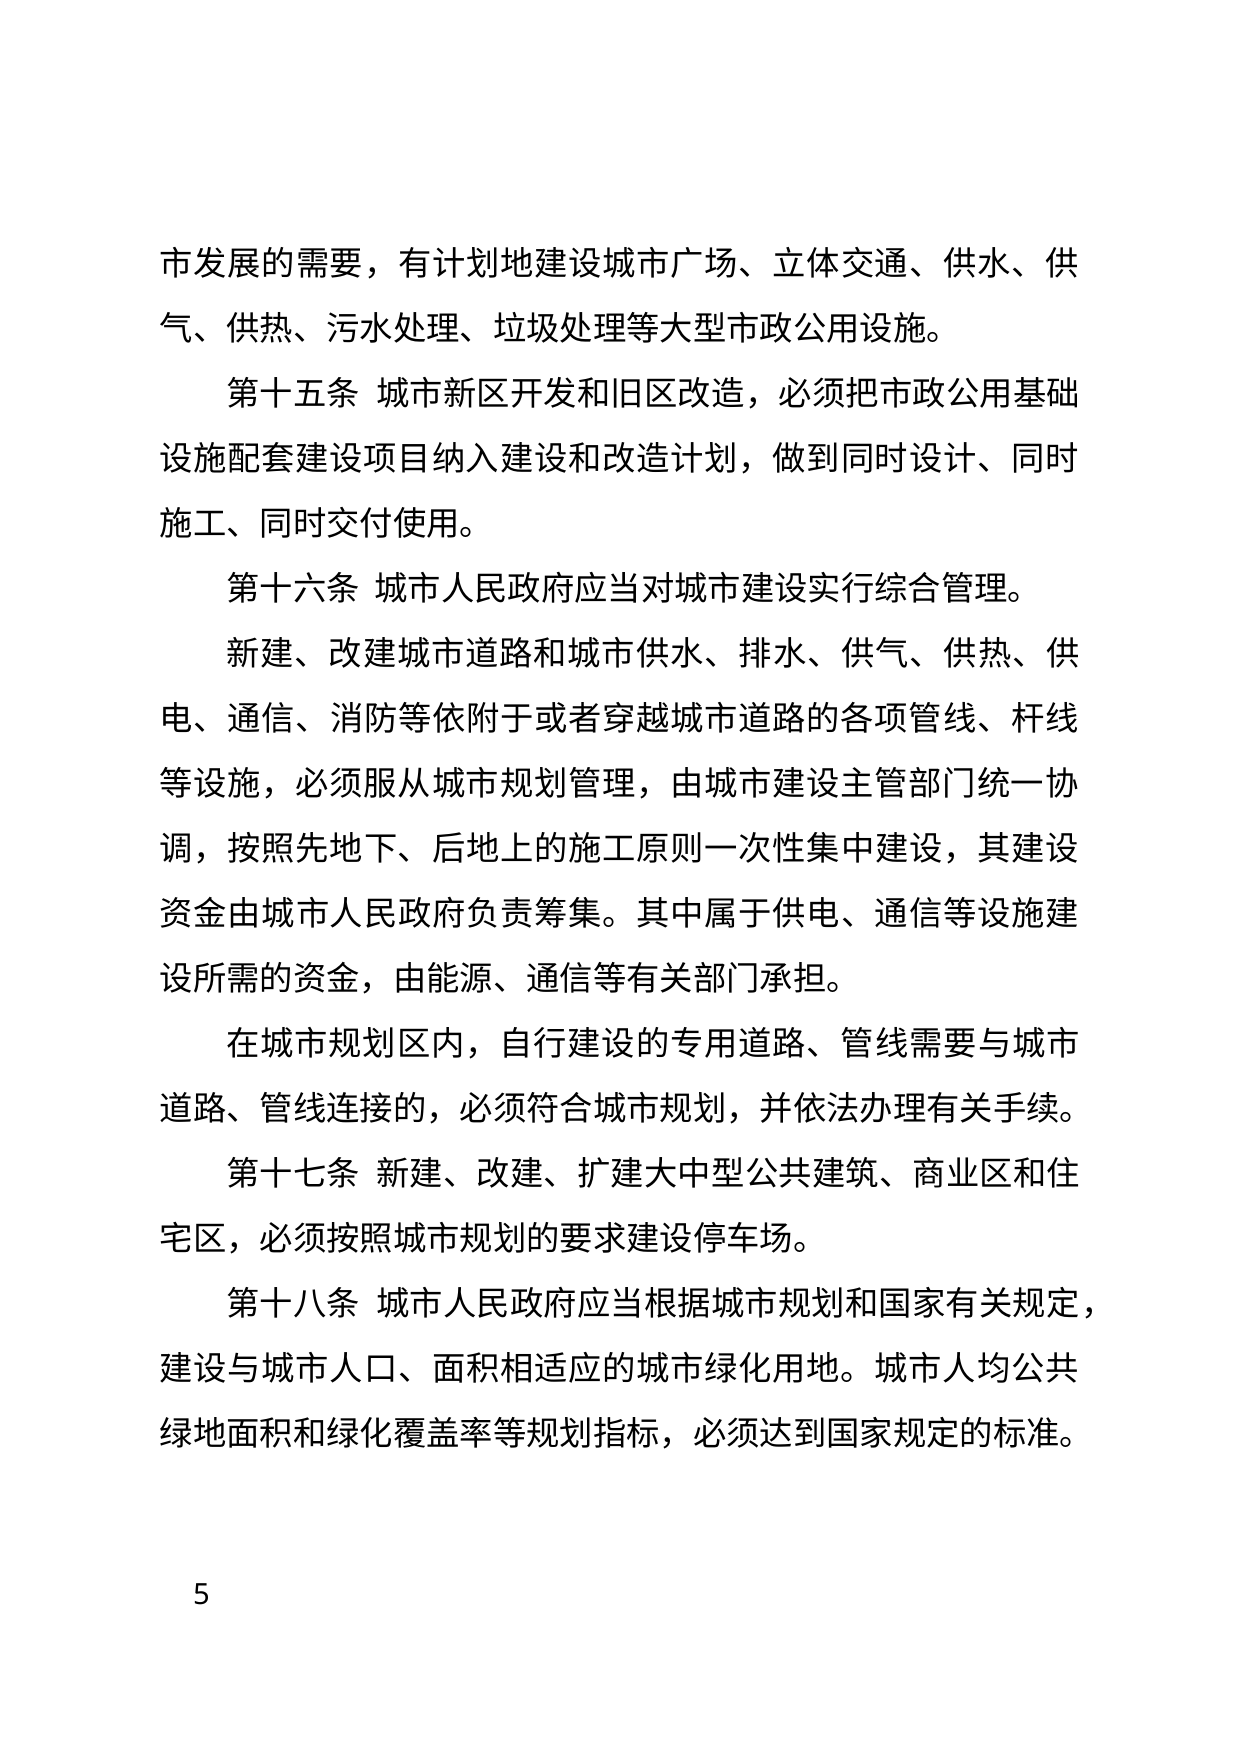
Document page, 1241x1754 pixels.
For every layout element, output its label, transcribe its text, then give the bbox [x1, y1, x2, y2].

text 第十七条 新建、改建、扩建大中型公共建筑、商业区和住宅区，必须按照城市规划的要求建设停车场。 [159, 1138, 1081, 1268]
text 新建、改建城市道路和城市供水、排水、供气、供热、供电、通信、消防等依附于或者穿越城市道路的各项管线、杆线等设施，必须服从城市规划管理，由城市建设主管部门统一协调，按照先地下、后地上的施工原则一次性集中建设，其建设资金由城市人民政府负责筹集。其中属于供电、通信等设施建设所需的资金，由能源、通信等有关部门承担。 [159, 618, 1081, 1008]
text 第十五条 城市新区开发和旧区改造，必须把市政公用基础设施配套建设项目纳入建设和改造计划，做到同时设计、同时施工、同时交付使用。 [159, 358, 1081, 553]
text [159, 228, 1081, 358]
text 在城市规划区内，自行建设的专用道路、管线需要与城市道路、管线连接的，必须符合城市规划，并依法办理有关手续。 [159, 1008, 1081, 1138]
text 第十六条 城市人民政府应当对城市建设实行综合管理。 [159, 553, 1081, 618]
text 第十八条 城市人民政府应当根据城市规划和国家有关规定，建设与城市人口、面积相适应的城市绿化用地。城市人均公共绿地面积和绿化覆盖率等规划指标，必须达到国家规定的标准。 [159, 1268, 1081, 1463]
